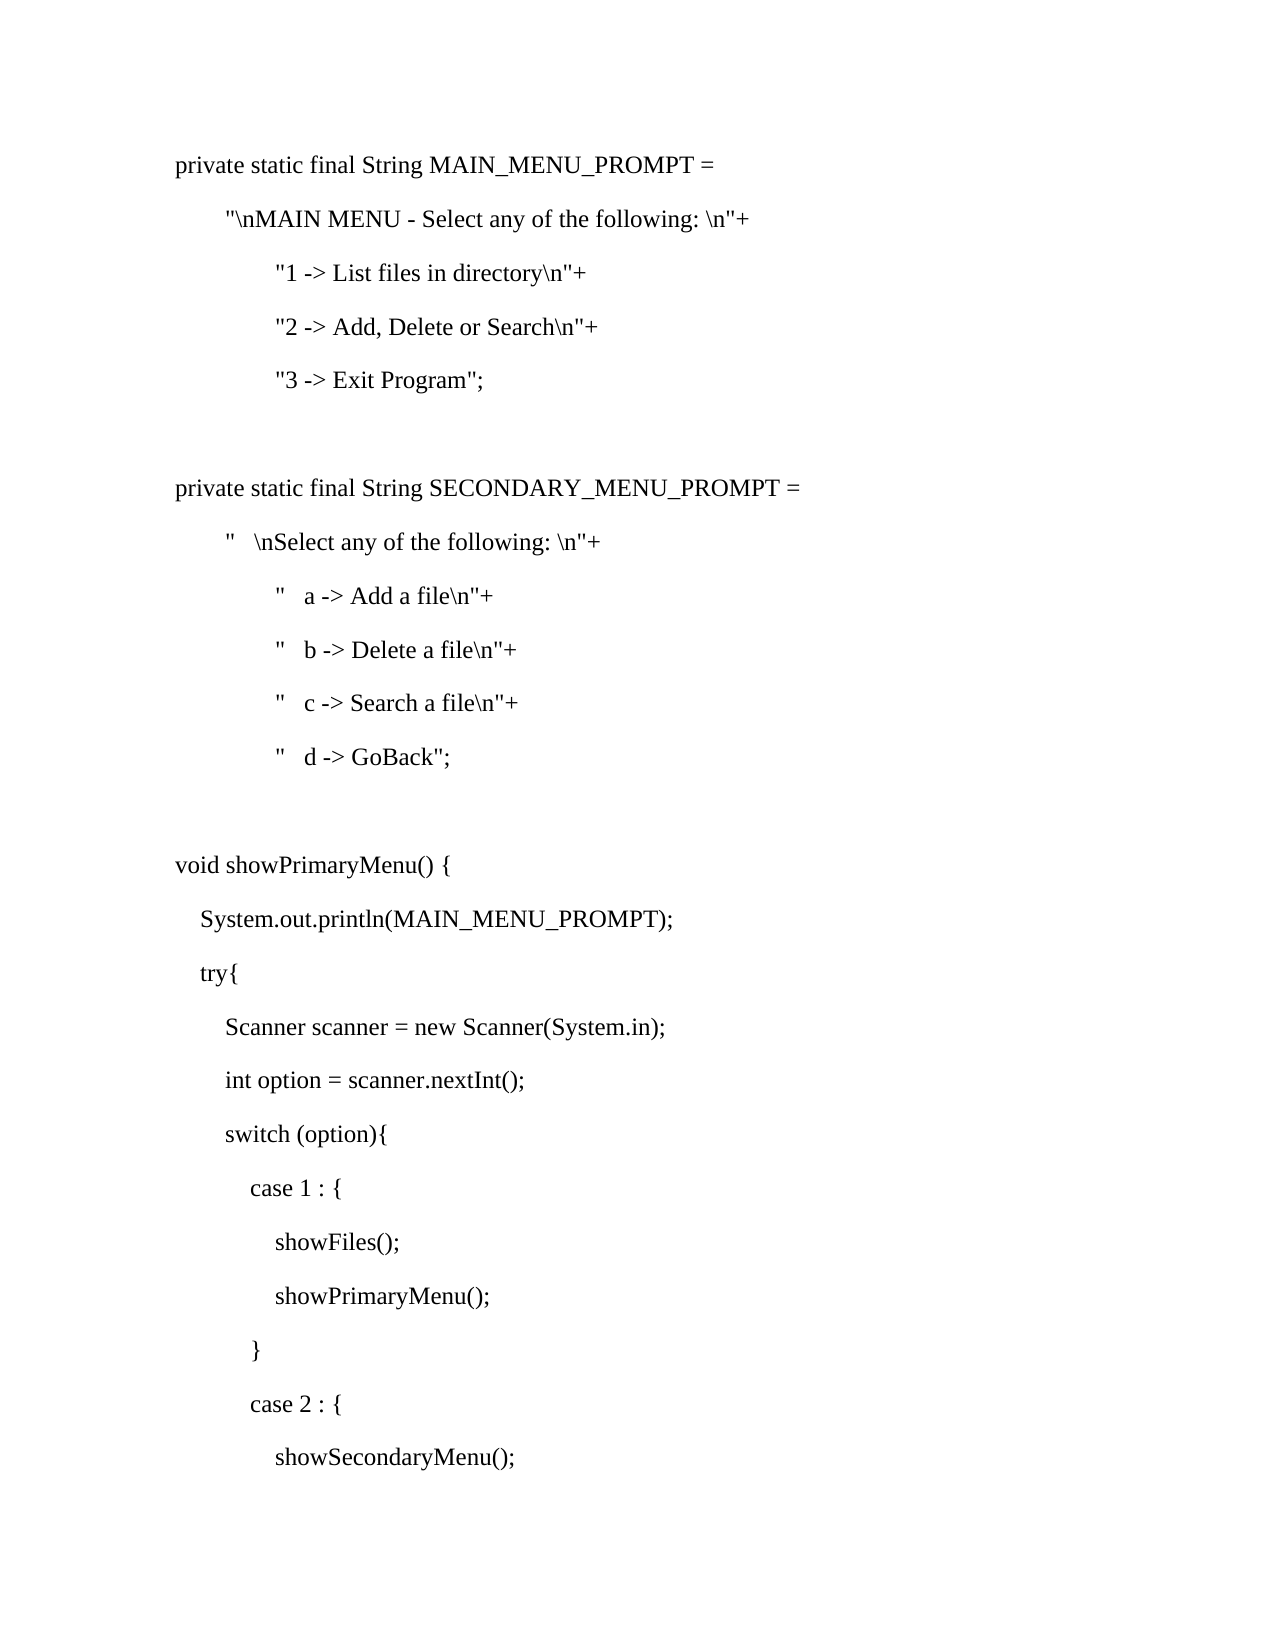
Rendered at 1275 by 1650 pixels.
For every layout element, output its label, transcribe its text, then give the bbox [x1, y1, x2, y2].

text } [150, 1335, 1125, 1363]
text System.out.println(MAIN_MENU_PROMPT); [150, 904, 1125, 933]
text " a -> Add a file\n"+ [150, 581, 1125, 609]
text showFiles(); [150, 1227, 1125, 1256]
text int option = scanner.nextInt(); [150, 1066, 1125, 1094]
text case 1 : { [150, 1173, 1125, 1202]
text private static final String SECONDARY_MENU_PROMPT = [150, 473, 1125, 502]
text switch (option){ [150, 1119, 1125, 1148]
text showSecondaryMenu(); [150, 1442, 1125, 1471]
text "1 -> List files in directory\n"+ [150, 258, 1125, 286]
text " d -> GoBack"; [150, 742, 1125, 771]
text "2 -> Add, Delete or Search\n"+ [150, 312, 1125, 340]
text " b -> Delete a file\n"+ [150, 635, 1125, 663]
text showPrimaryMenu(); [150, 1281, 1125, 1310]
text case 2 : { [150, 1389, 1125, 1417]
text " \nSelect any of the following: \n"+ [150, 527, 1125, 556]
text "\nMAIN MENU - Select any of the following: \n"+ [150, 204, 1125, 233]
text try{ [150, 958, 1125, 987]
text " c -> Search a file\n"+ [150, 688, 1125, 717]
text void showPrimaryMenu() { [150, 850, 1125, 879]
text private static final String MAIN_MENU_PROMPT = [150, 150, 1125, 179]
text "3 -> Exit Program"; [150, 365, 1125, 394]
text Scanner scanner = new Scanner(System.in); [150, 1012, 1125, 1040]
